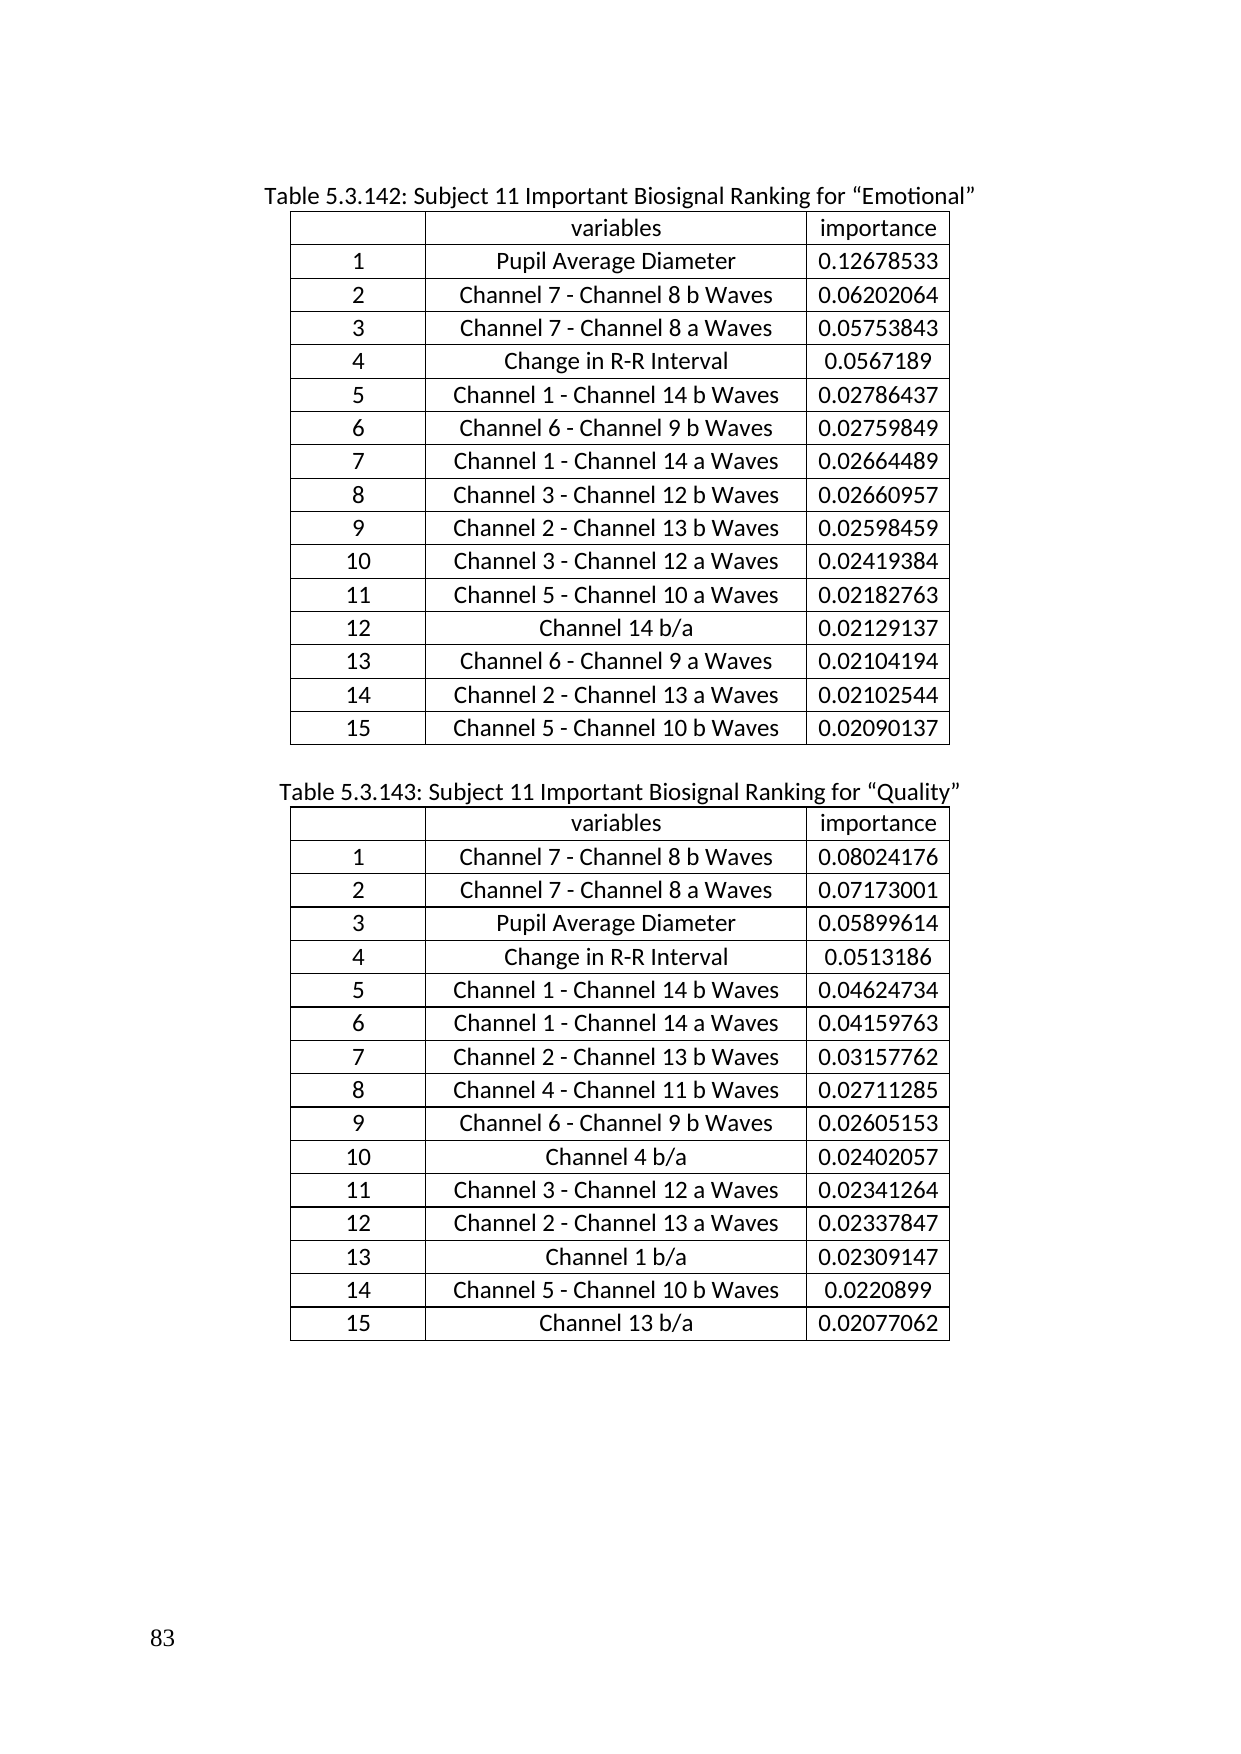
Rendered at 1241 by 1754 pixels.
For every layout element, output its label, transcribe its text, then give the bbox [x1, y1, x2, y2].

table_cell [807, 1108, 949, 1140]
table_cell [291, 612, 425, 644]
text Table 5.3.142: Subject 11 Important Biosignal Ranking for “Emotional” [150, 181, 1090, 211]
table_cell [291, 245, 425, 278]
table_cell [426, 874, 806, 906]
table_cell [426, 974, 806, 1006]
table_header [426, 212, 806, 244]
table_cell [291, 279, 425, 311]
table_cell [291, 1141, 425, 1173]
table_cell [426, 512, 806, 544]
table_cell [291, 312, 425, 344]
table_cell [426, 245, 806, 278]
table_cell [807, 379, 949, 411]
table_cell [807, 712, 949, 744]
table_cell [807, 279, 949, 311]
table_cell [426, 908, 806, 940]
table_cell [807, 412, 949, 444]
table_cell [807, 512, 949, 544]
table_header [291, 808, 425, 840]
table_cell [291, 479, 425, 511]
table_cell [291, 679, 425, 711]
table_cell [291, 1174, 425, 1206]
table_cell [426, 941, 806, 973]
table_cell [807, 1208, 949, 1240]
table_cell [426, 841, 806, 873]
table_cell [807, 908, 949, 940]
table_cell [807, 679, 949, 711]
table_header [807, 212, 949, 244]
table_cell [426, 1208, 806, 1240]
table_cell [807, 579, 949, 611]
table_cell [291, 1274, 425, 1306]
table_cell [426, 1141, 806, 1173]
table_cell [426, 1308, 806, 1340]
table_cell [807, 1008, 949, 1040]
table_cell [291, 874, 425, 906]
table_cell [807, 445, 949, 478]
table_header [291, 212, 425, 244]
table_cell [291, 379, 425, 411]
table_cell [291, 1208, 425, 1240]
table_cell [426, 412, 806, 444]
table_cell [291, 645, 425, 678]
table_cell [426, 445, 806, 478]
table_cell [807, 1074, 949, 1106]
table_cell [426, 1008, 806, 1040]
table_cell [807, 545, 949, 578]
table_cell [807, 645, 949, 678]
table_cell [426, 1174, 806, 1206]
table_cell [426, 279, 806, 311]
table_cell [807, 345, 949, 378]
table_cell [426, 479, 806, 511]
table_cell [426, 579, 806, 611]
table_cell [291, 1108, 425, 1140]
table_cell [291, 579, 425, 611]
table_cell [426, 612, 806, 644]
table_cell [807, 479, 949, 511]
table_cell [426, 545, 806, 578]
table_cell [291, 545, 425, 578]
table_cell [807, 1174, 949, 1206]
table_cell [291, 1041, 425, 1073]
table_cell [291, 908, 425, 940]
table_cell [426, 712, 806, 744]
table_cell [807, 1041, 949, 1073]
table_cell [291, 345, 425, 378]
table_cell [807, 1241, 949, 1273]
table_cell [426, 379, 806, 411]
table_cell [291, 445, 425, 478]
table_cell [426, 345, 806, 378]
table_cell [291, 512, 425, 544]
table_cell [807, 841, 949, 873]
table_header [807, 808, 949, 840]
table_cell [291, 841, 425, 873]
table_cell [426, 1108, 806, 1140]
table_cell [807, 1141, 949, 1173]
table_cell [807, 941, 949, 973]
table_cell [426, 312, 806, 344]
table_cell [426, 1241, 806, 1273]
text Table 5.3.143: Subject 11 Important Biosignal Ranking for “Quality” [150, 776, 1090, 806]
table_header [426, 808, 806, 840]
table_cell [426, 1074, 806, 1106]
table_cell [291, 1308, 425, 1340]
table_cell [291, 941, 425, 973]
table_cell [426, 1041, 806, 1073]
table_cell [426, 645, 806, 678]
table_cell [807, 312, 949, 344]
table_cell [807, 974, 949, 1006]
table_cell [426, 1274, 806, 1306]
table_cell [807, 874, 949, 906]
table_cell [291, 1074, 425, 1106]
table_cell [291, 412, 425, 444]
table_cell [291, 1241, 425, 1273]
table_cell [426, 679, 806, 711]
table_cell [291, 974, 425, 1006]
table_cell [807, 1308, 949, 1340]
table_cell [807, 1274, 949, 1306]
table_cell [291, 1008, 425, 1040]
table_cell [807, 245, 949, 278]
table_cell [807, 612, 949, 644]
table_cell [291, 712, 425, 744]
